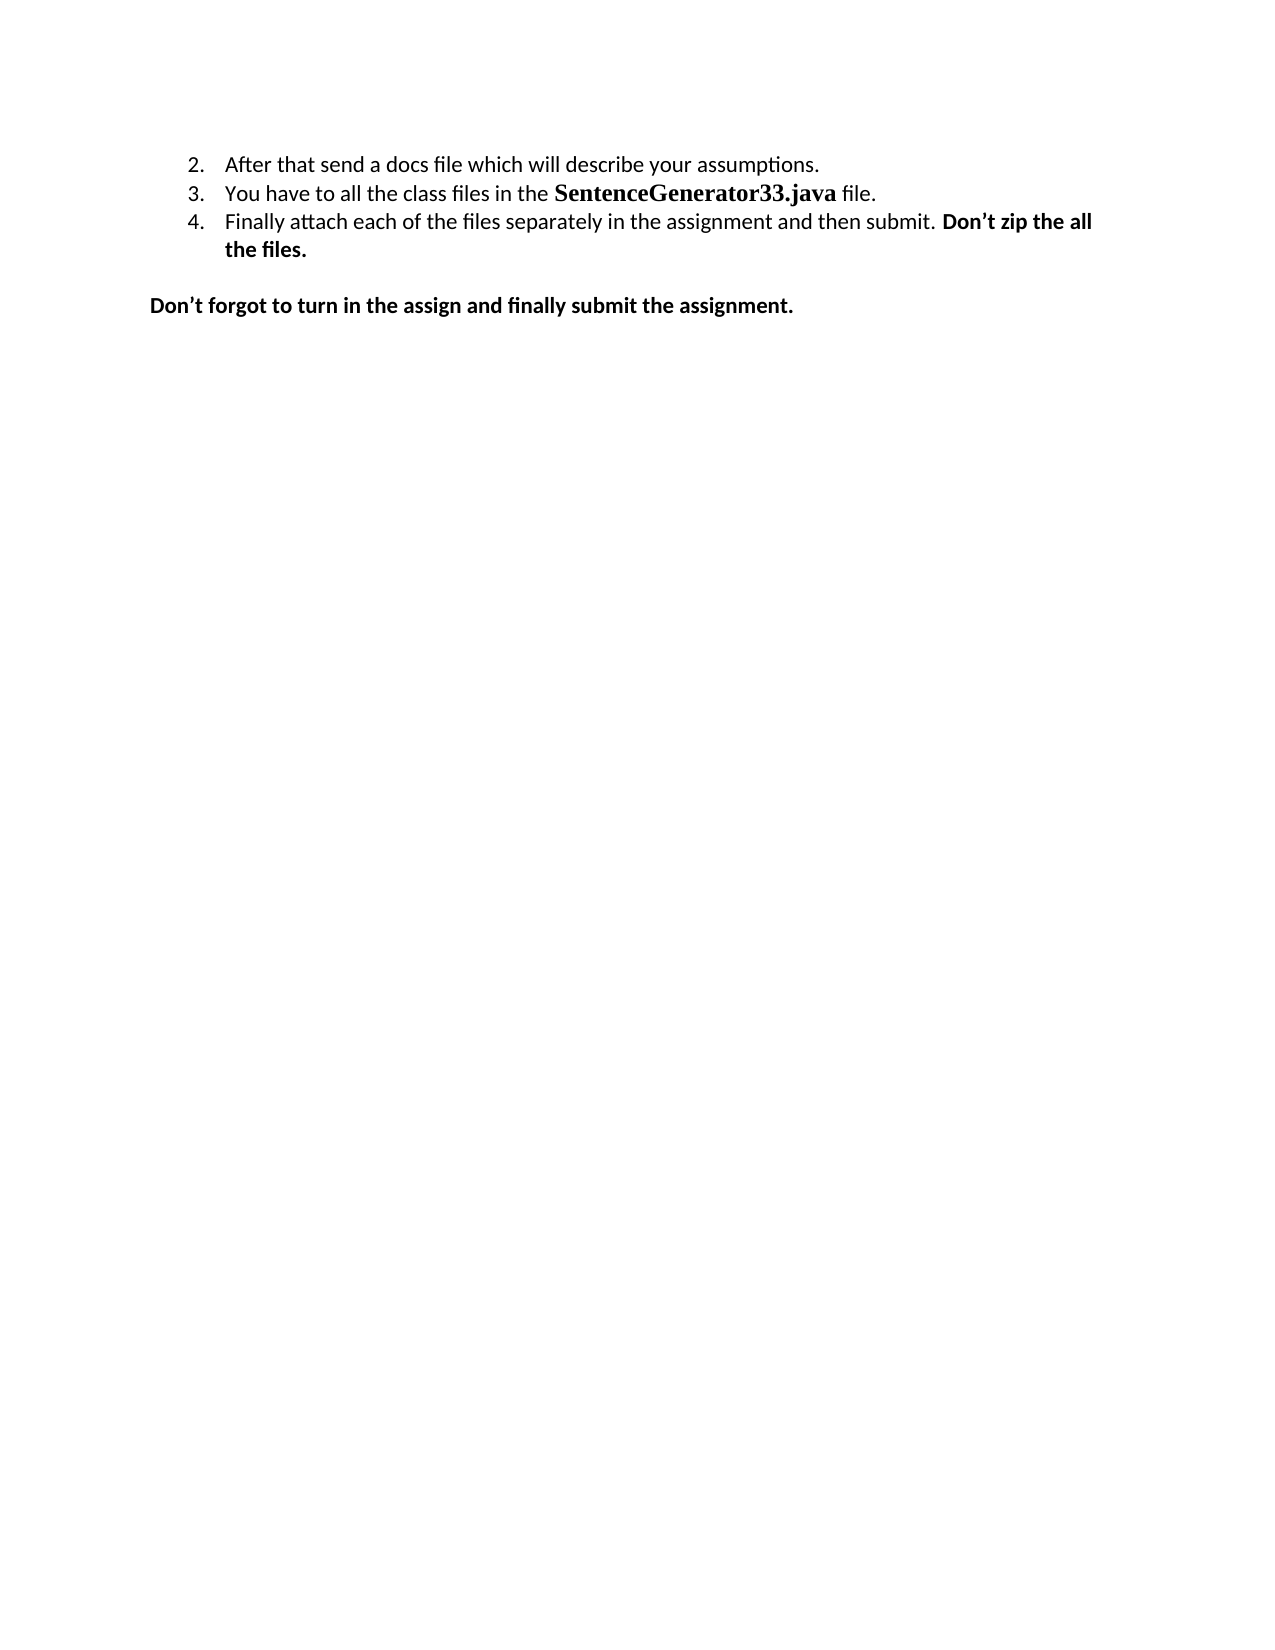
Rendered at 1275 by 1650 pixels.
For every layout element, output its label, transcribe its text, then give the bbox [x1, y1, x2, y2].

text Don’t forgot to turn in the assign and finally submit the assignment. [150, 291, 1125, 319]
list You have to all the class files in the SentenceGenerator33.java file. [187, 178, 1125, 207]
list Finally attach each of the files separately in the assignment and then submit. Don’t zip the all the files. [187, 207, 1125, 263]
list After that send a docs file which will describe your assumptions. [187, 150, 1125, 178]
